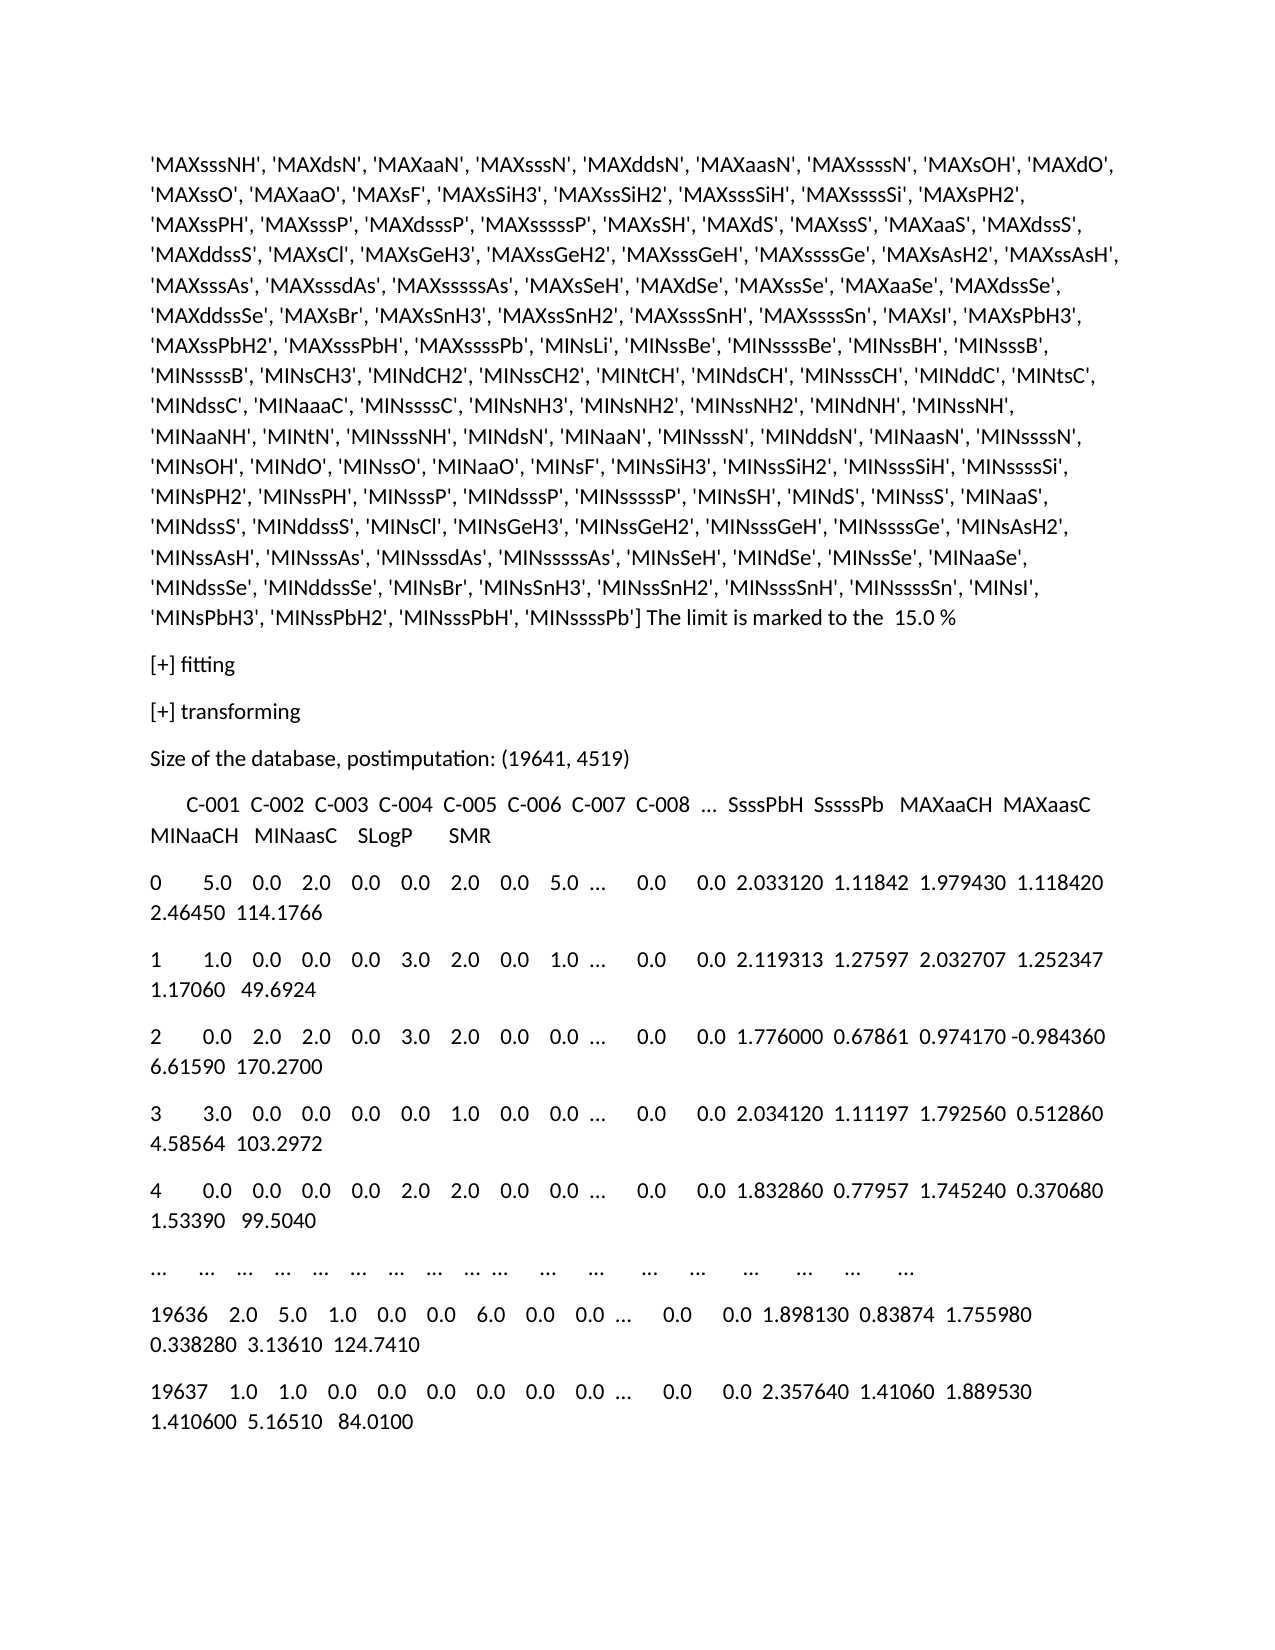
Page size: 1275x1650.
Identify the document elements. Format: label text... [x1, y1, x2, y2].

text ... ... ... ... ... ... ... ... ... ... ... ... ... ... ... ... ... ... [150, 1253, 1125, 1281]
text [+] fitting [150, 650, 1125, 678]
text 4 0.0 0.0 0.0 0.0 2.0 2.0 0.0 0.0 ... 0.0 0.0 1.832860 0.77957 1.745240 0.370680 1.53390 99.5040 [150, 1176, 1125, 1234]
text [+] transforming [150, 697, 1125, 725]
text 19636 2.0 5.0 1.0 0.0 0.0 6.0 0.0 0.0 ... 0.0 0.0 1.898130 0.83874 1.755980 0.338280 3.13610 124.7410 [150, 1300, 1125, 1358]
text 19637 1.0 1.0 0.0 0.0 0.0 0.0 0.0 0.0 ... 0.0 0.0 2.357640 1.41060 1.889530 1.410600 5.16510 84.0100 [150, 1377, 1125, 1435]
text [150, 150, 1125, 631]
text C-001 C-002 C-003 C-004 C-005 C-006 C-007 C-008 ... SsssPbH SssssPb MAXaaCH MAXaasC MINaaCH MINaasC SLogP SMR [150, 791, 1125, 849]
text 0 5.0 0.0 2.0 0.0 0.0 2.0 0.0 5.0 ... 0.0 0.0 2.033120 1.11842 1.979430 1.118420 2.46450 114.1766 [150, 868, 1125, 926]
text Size of the database, postimputation: (19641, 4519) [150, 744, 1125, 772]
text 3 3.0 0.0 0.0 0.0 0.0 1.0 0.0 0.0 ... 0.0 0.0 2.034120 1.11197 1.792560 0.512860 4.58564 103.2972 [150, 1099, 1125, 1157]
text 2 0.0 2.0 2.0 0.0 3.0 2.0 0.0 0.0 ... 0.0 0.0 1.776000 0.67861 0.974170 -0.984360 6.61590 170.2700 [150, 1022, 1125, 1080]
text 1 1.0 0.0 0.0 0.0 3.0 2.0 0.0 1.0 ... 0.0 0.0 2.119313 1.27597 2.032707 1.252347 1.17060 49.6924 [150, 945, 1125, 1003]
